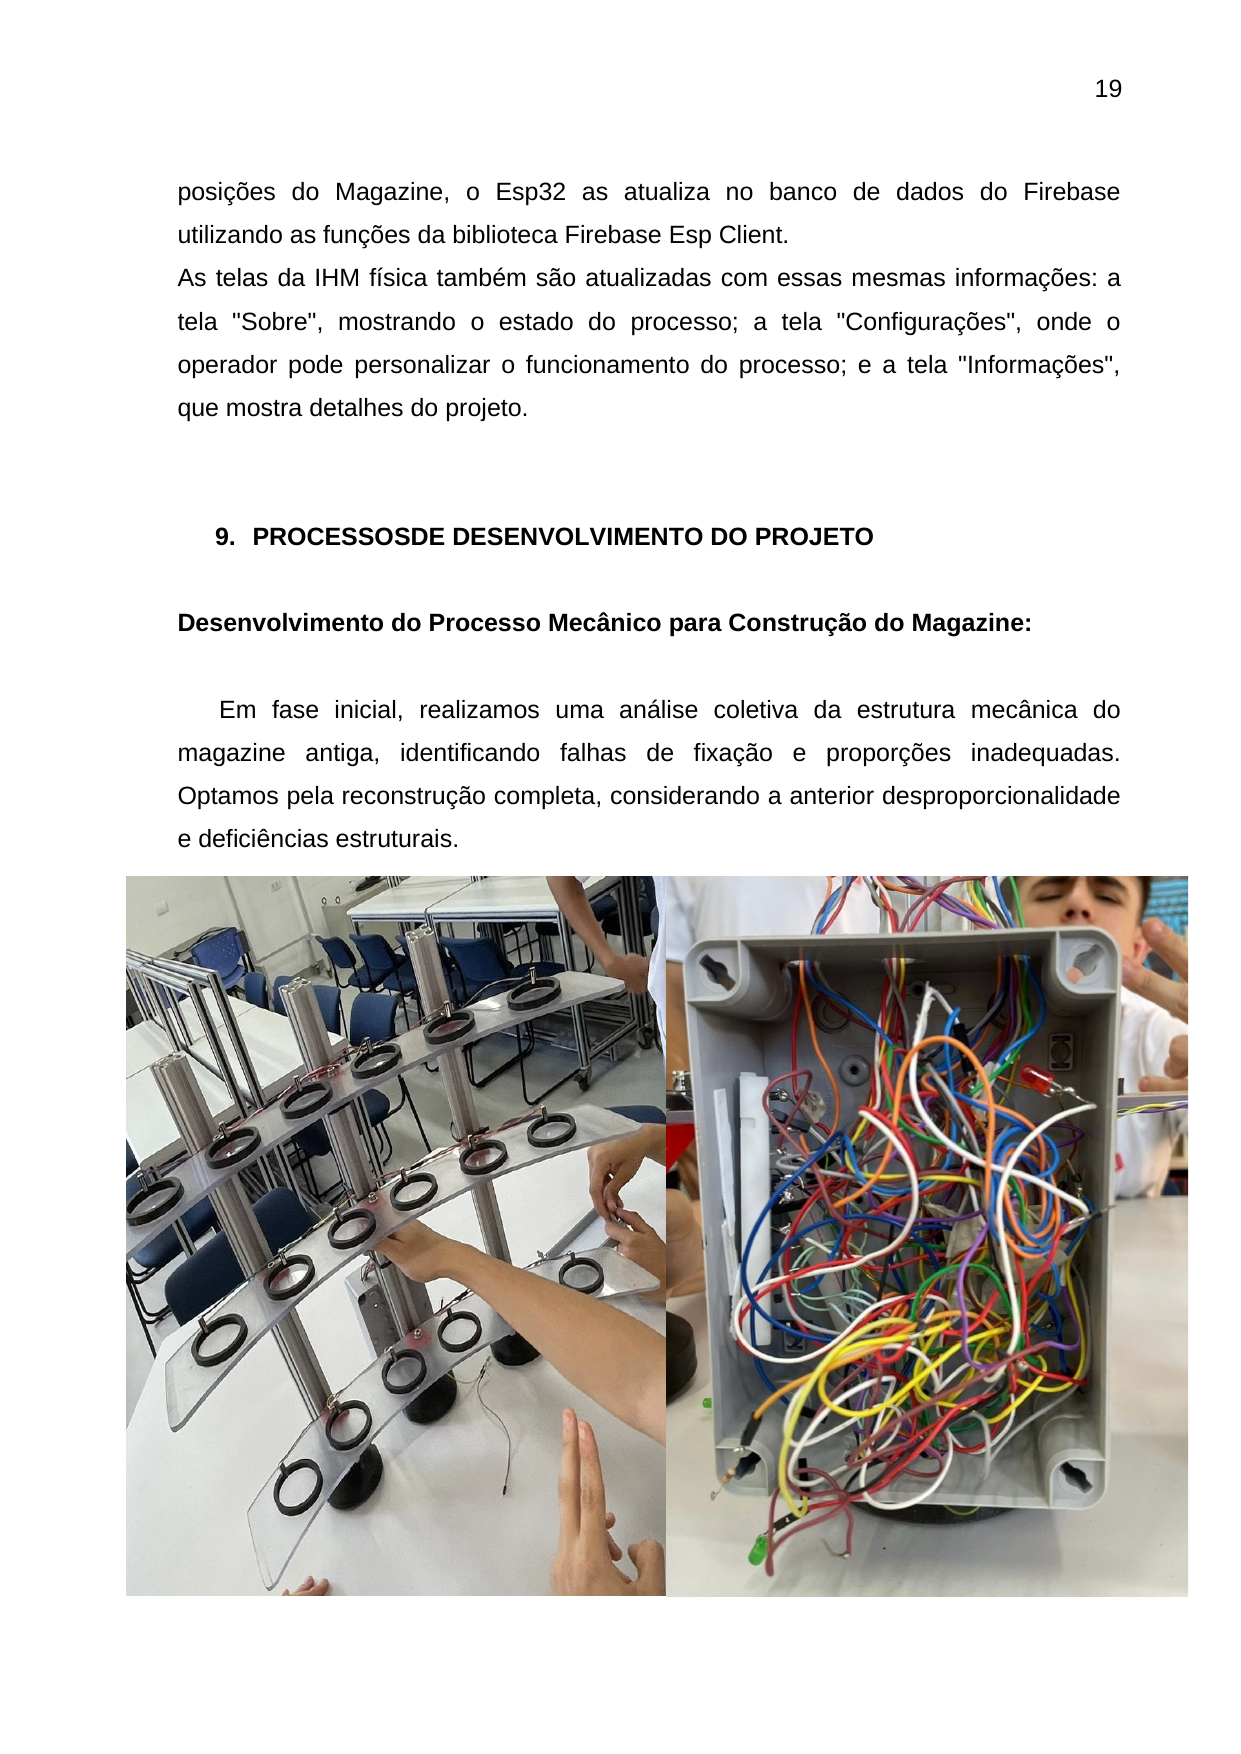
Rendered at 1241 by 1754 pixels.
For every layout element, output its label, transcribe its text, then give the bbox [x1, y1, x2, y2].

text As telas da IHM física também são atualizadas com essas mesmas informações: a tela "Sobre", mostrando o estado do processo; a tela "Configurações", onde o operador pode personalizar o funcionamento do processo; e a tela "Informações", que mostra detalhes do projeto. [177, 263, 1122, 422]
text Em fase inicial, realizamos uma análise coletiva da estrutura mecânica do magazine antiga, identificando falhas de fixação e proporções inadequadas. Optamos pela reconstrução completa, considerando a anterior desproporcionalidade e deficiências estruturais. [177, 695, 1122, 853]
picture [126, 876, 1189, 1597]
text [177, 177, 1122, 249]
subtitle PROCESSOSDE DESENVOLVIMENTO DO PROJETO [215, 522, 1122, 551]
subtitle Desenvolvimento do Processo Mecânico para Construção do Magazine: [177, 608, 1122, 637]
